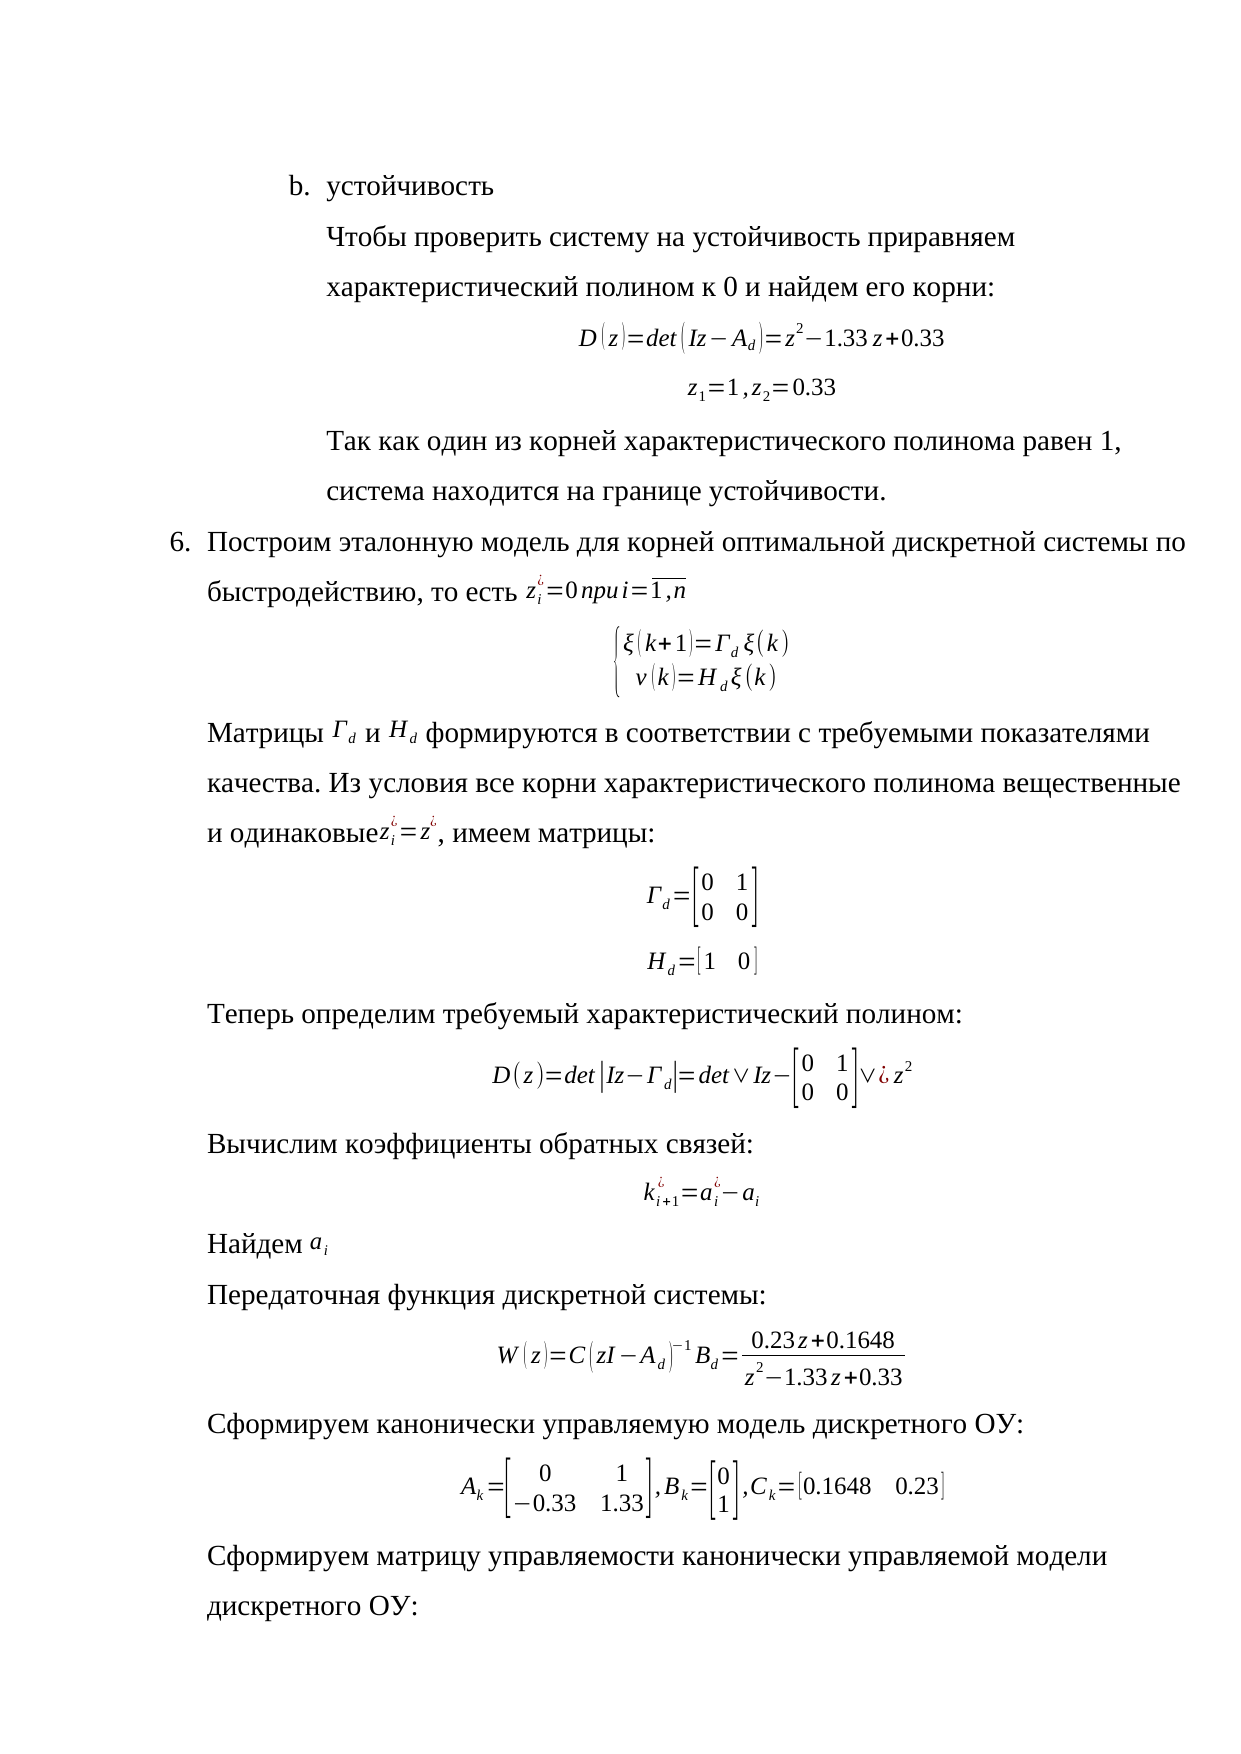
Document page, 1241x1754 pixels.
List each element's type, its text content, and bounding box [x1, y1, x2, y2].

list Сформируем матрицу управляемости канонически управляемой модели дискретного ОУ: [207, 1538, 1196, 1622]
list Вычислим коэффициенты обратных связей: [207, 1126, 1196, 1159]
list Чтобы проверить систему на устойчивость приравняем характеристический полином к 0 и найдем его корни: [326, 219, 1196, 303]
list Теперь определим требуемый характеристический полином: [207, 996, 1196, 1029]
list Матрицы и формируются в соответствии с требуемыми показателями качества. Из условия все корни характеристического полинома вещественные и одинаковые, имеем матрицы: [207, 715, 1196, 849]
list устойчивость [288, 168, 1196, 202]
list Сформируем канонически управляемую модель дискретного ОУ: [207, 1406, 1196, 1440]
list Передаточная функция дискретной системы: [207, 1277, 1196, 1310]
list Так как один из корней характеристического полинома равен 1, система находится на границе устойчивости. [326, 423, 1196, 507]
list Найдем [207, 1226, 1196, 1260]
list Построим эталонную модель для корней оптимальной дискретной системы по быстродействию, то есть [169, 524, 1196, 607]
